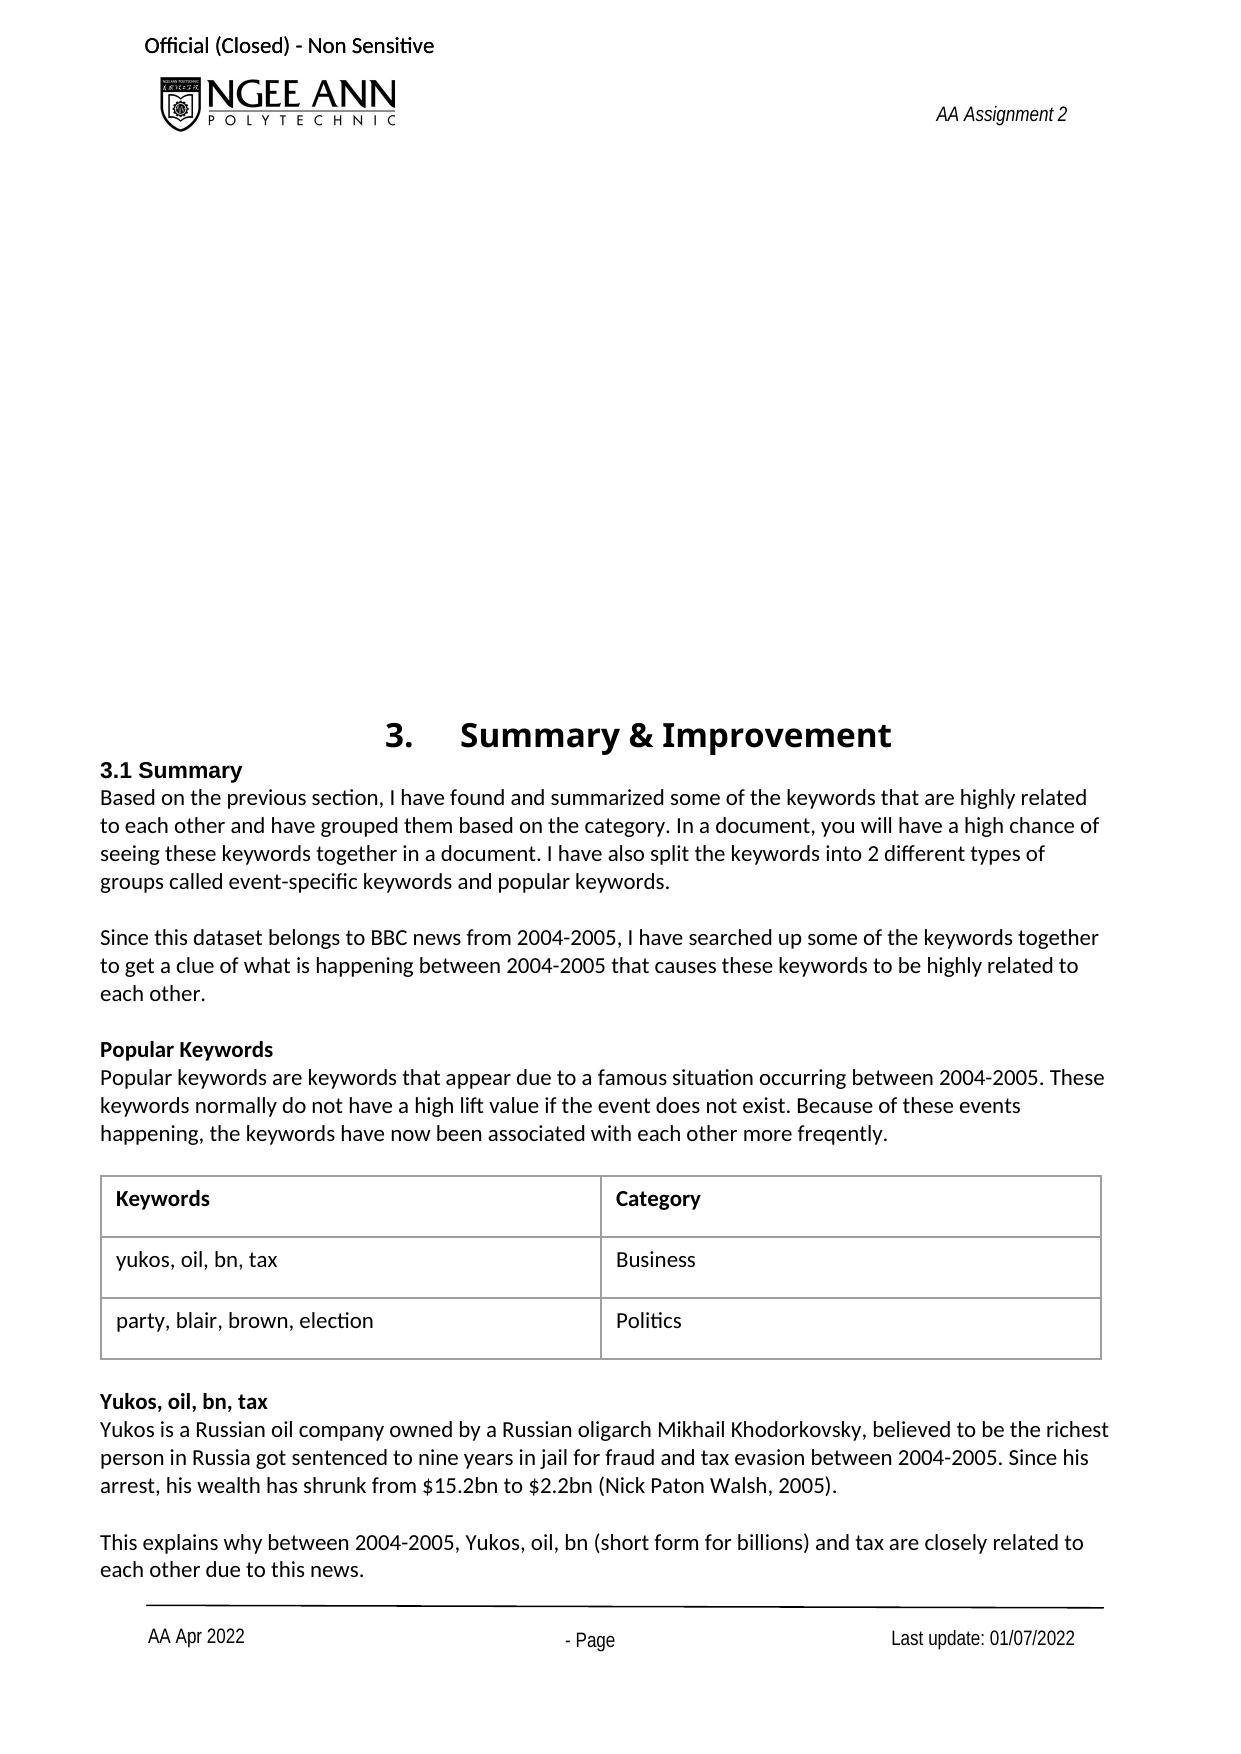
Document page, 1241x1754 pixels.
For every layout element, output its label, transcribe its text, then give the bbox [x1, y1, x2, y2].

text Since this dataset belongs to BBC news from 2004-2005, I have searched up some of the keywords together to get a clue of what is happening between 2004-2005 that causes these keywords to be highly related to each other. [100, 923, 1113, 1007]
subtitle 3.1 Summary [100, 757, 1113, 783]
table_cell Business [602, 1238, 1100, 1297]
table_cell party, blair, brown, election [102, 1299, 600, 1358]
text Yukos is a Russian oil company owned by a Russian oligarch Mikhail Khodorkovsky, believed to be the richest person in Russia got sentenced to nine years in jail for fraud and tax evasion between 2004-2005. Since his arrest, his wealth has shrunk from $15.2bn to $2.2bn (Nick Paton Walsh, 2005). [100, 1416, 1113, 1499]
picture [160, 77, 395, 132]
text Yukos, oil, bn, tax [100, 1387, 1113, 1416]
table_header Category [602, 1177, 1100, 1236]
text Popular Keywords [100, 1035, 1113, 1063]
text Based on the previous section, I have found and summarized some of the keywords that are highly related to each other and have grouped them based on the category. In a document, you will have a high chance of seeing these keywords together in a document. I have also split the keywords into 2 different types of groups called event-specific keywords and popular keywords. [100, 783, 1113, 895]
text Popular keywords are keywords that appear due to a famous situation occurring between 2004-2005. These keywords normally do not have a high lift value if the event does not exist. Because of these events happening, the keywords have now been associated with each other more freqently. [100, 1063, 1113, 1147]
subtitle Summary & Improvement [232, 711, 1045, 757]
table_header Keywords [102, 1177, 600, 1236]
table_cell Politics [602, 1299, 1100, 1358]
text This explains why between 2004-2005, Yukos, oil, bn (short form for billions) and tax are closely related to each other due to this news. [100, 1528, 1113, 1584]
table_cell yukos, oil, bn, tax [102, 1238, 600, 1297]
